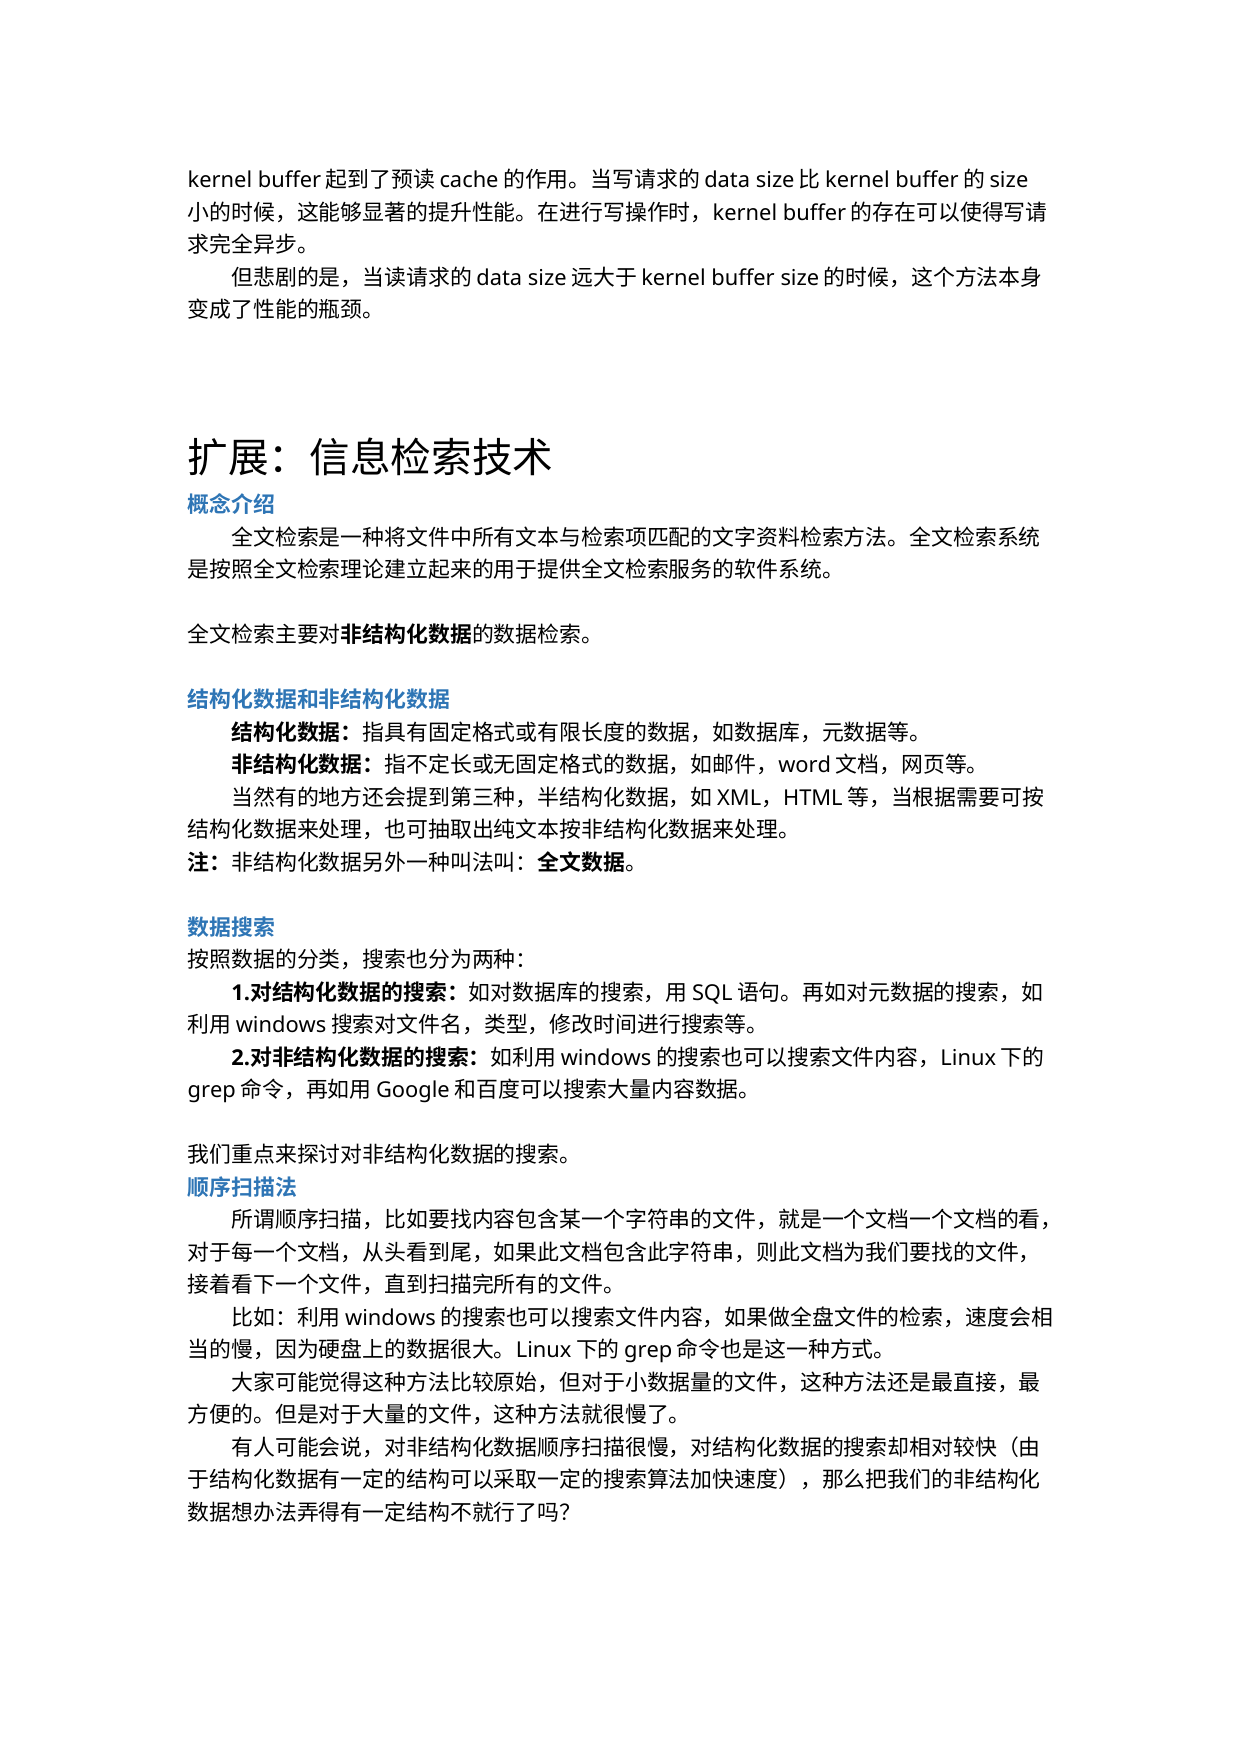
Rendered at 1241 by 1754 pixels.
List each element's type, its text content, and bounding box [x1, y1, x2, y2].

text 大家可能觉得这种方法比较原始，但对于小数据量的文件，这种方法还是最直接，最方便的。但是对于大量的文件，这种方法就很慢了。 [187, 1364, 1053, 1429]
text 非结构化数据：指不定长或无固定格式的数据，如邮件，word文档，网页等。 [187, 747, 1053, 779]
text 全文检索是一种将文件中所有文本与检索项匹配的文字资料检索方法。全文检索系统是按照全文检索理论建立起来的用于提供全文检索服务的软件系统。 [187, 519, 1053, 584]
text 全文检索主要对非结构化数据的数据检索。 [187, 617, 1053, 649]
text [187, 162, 1053, 259]
text 1.对结构化数据的搜索：如对数据库的搜索，用SQL语句。再如对元数据的搜索，如利用windows搜索对文件名，类型，修改时间进行搜索等。 [187, 974, 1053, 1039]
text 注：非结构化数据另外一种叫法叫：全文数据。 [187, 844, 1053, 877]
text 2.对非结构化数据的搜索：如利用windows的搜索也可以搜索文件内容，Linux下的grep命令，再如用Google和百度可以搜索大量内容数据。 [187, 1039, 1053, 1104]
text 结构化数据和非结构化数据 [187, 682, 1053, 714]
text 数据搜索 [187, 909, 1053, 942]
text 我们重点来探讨对非结构化数据的搜索。 [187, 1137, 1053, 1169]
text 扩展：信息检索技术 [187, 422, 1053, 487]
text 按照数据的分类，搜索也分为两种： [187, 942, 1053, 974]
text 结构化数据：指具有固定格式或有限长度的数据，如数据库，元数据等。 [187, 714, 1053, 747]
text 当然有的地方还会提到第三种，半结构化数据，如XML，HTML等，当根据需要可按结构化数据来处理，也可抽取出纯文本按非结构化数据来处理。 [187, 779, 1053, 844]
text 顺序扫描法 [187, 1169, 1053, 1202]
text 所谓顺序扫描，比如要找内容包含某一个字符串的文件，就是一个文档一个文档的看，对于每一个文档，从头看到尾，如果此文档包含此字符串，则此文档为我们要找的文件，接着看下一个文件，直到扫描完所有的文件。 [187, 1202, 1053, 1299]
text 有人可能会说，对非结构化数据顺序扫描很慢，对结构化数据的搜索却相对较快（由于结构化数据有一定的结构可以采取一定的搜索算法加快速度），那么把我们的非结构化数据想办法弄得有一定结构不就行了吗？ [187, 1429, 1053, 1527]
text 比如：利用windows的搜索也可以搜索文件内容，如果做全盘文件的检索，速度会相当的慢，因为硬盘上的数据很大。Linux下的grep命令也是这一种方式。 [187, 1299, 1053, 1364]
text 概念介绍 [187, 487, 1053, 519]
text 但悲剧的是，当读请求的data size远大于kernel buffer size的时候，这个方法本身变成了性能的瓶颈。 [187, 259, 1053, 324]
